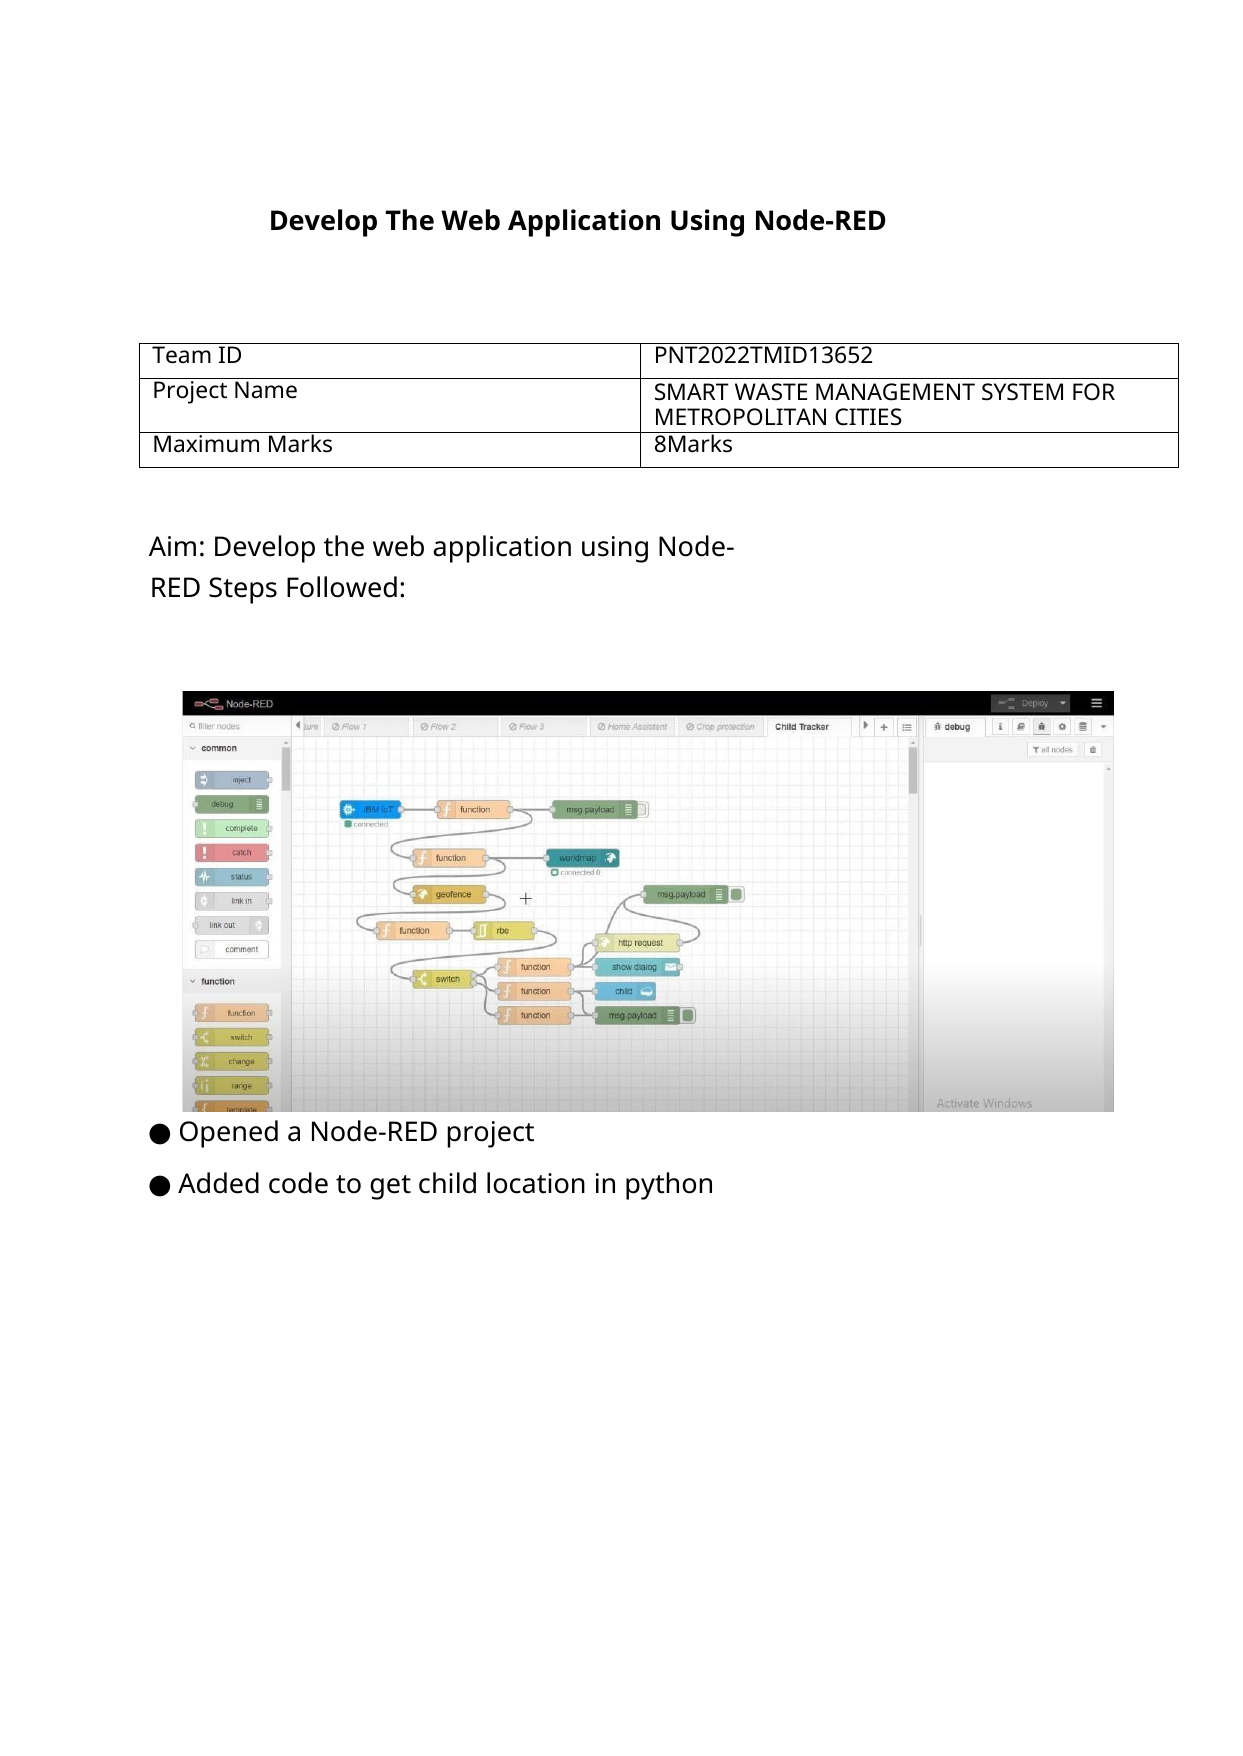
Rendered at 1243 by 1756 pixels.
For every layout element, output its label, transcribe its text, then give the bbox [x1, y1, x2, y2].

table_cell Maximum Marks [140, 433, 640, 467]
table_header Team ID [140, 344, 640, 377]
picture [182, 691, 1114, 1112]
title Develop The Web Application Using Node-RED [268, 202, 1191, 238]
table_cell Project Name [140, 379, 640, 432]
list Added code to get child location in python [148, 1164, 1191, 1201]
table_header PNT2022TMID13652 [641, 344, 1178, 377]
table_cell 8Marks [641, 433, 1178, 467]
table_cell SMART WASTE MANAGEMENT SYSTEM FOR METROPOLITAN CITIES [641, 379, 1178, 432]
text Aim: Develop the web application using Node- RED Steps Followed: [148, 528, 783, 606]
